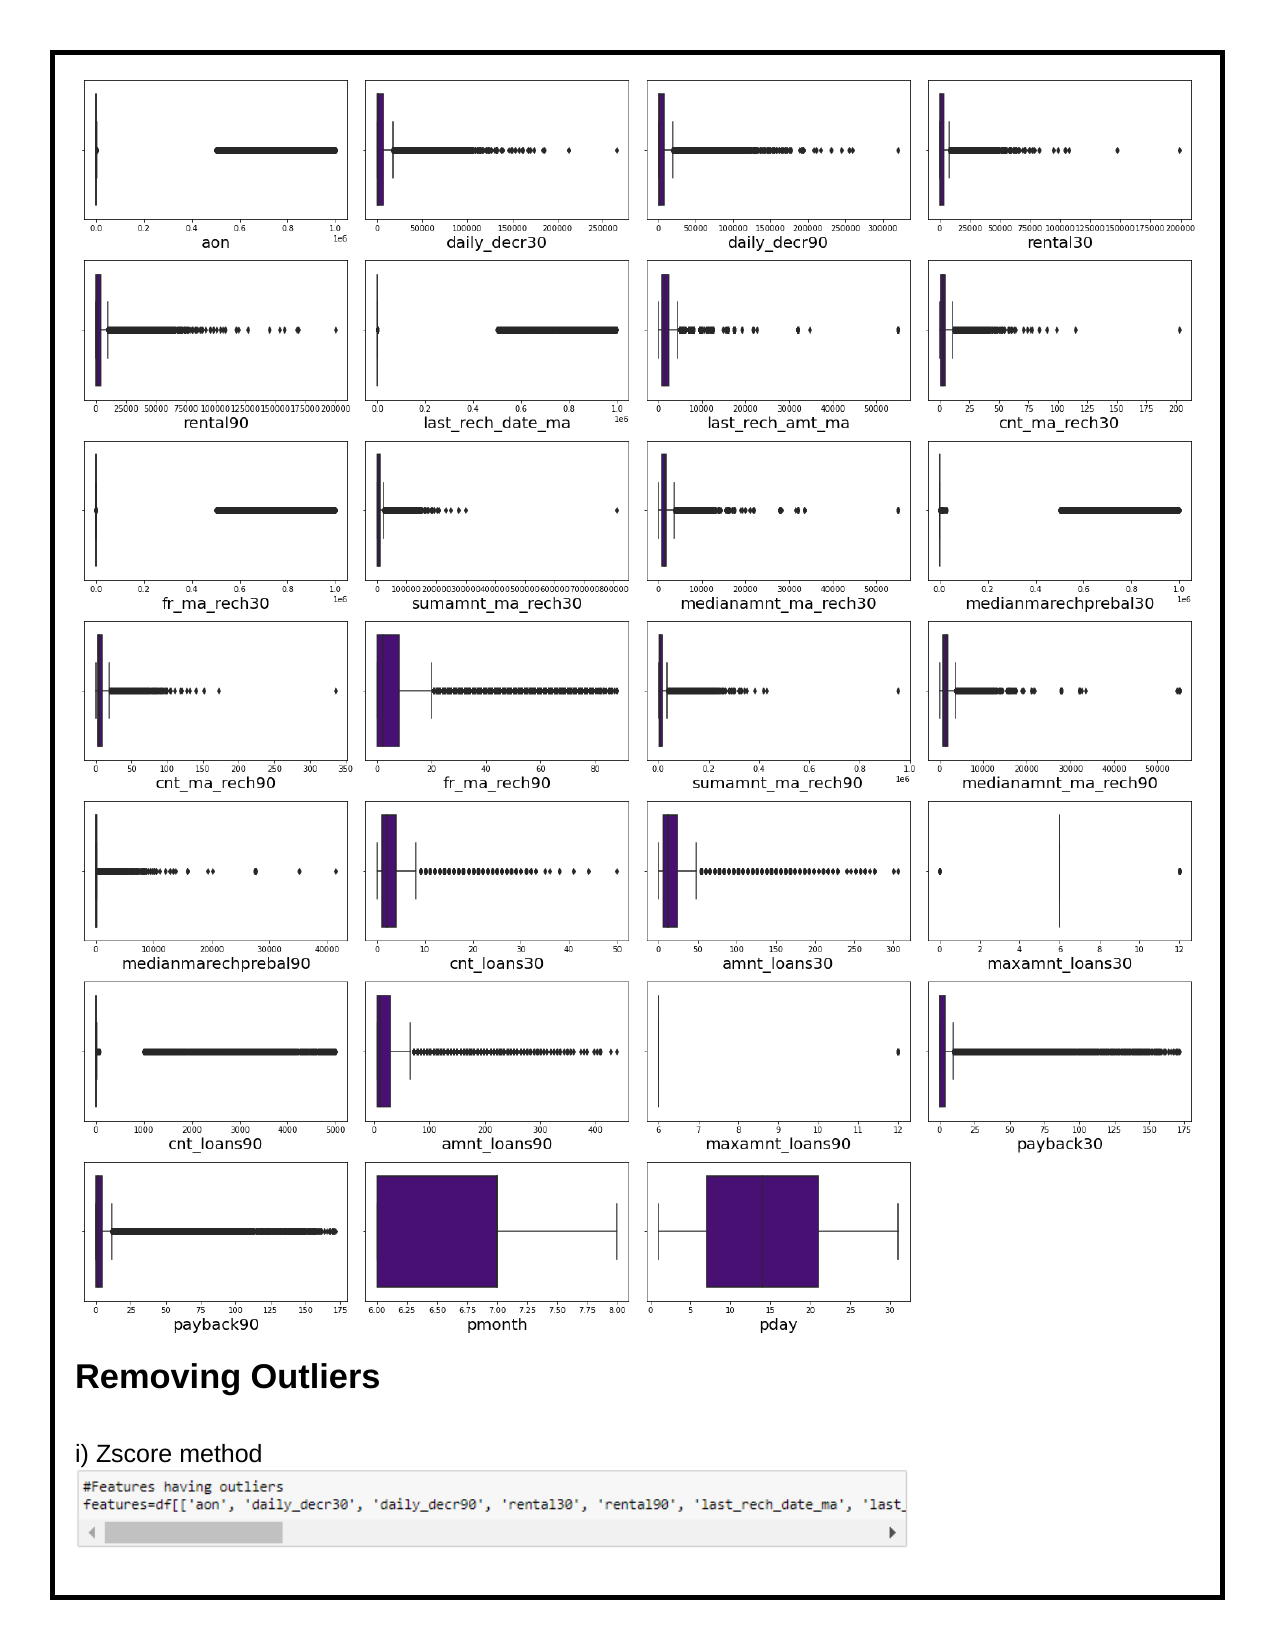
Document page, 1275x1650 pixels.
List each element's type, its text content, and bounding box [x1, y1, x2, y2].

picture [75, 75, 1200, 1338]
picture [75, 1469, 911, 1551]
subtitle Removing Outliers [75, 1357, 1200, 1396]
subtitle i) Zscore method [75, 1439, 1200, 1467]
